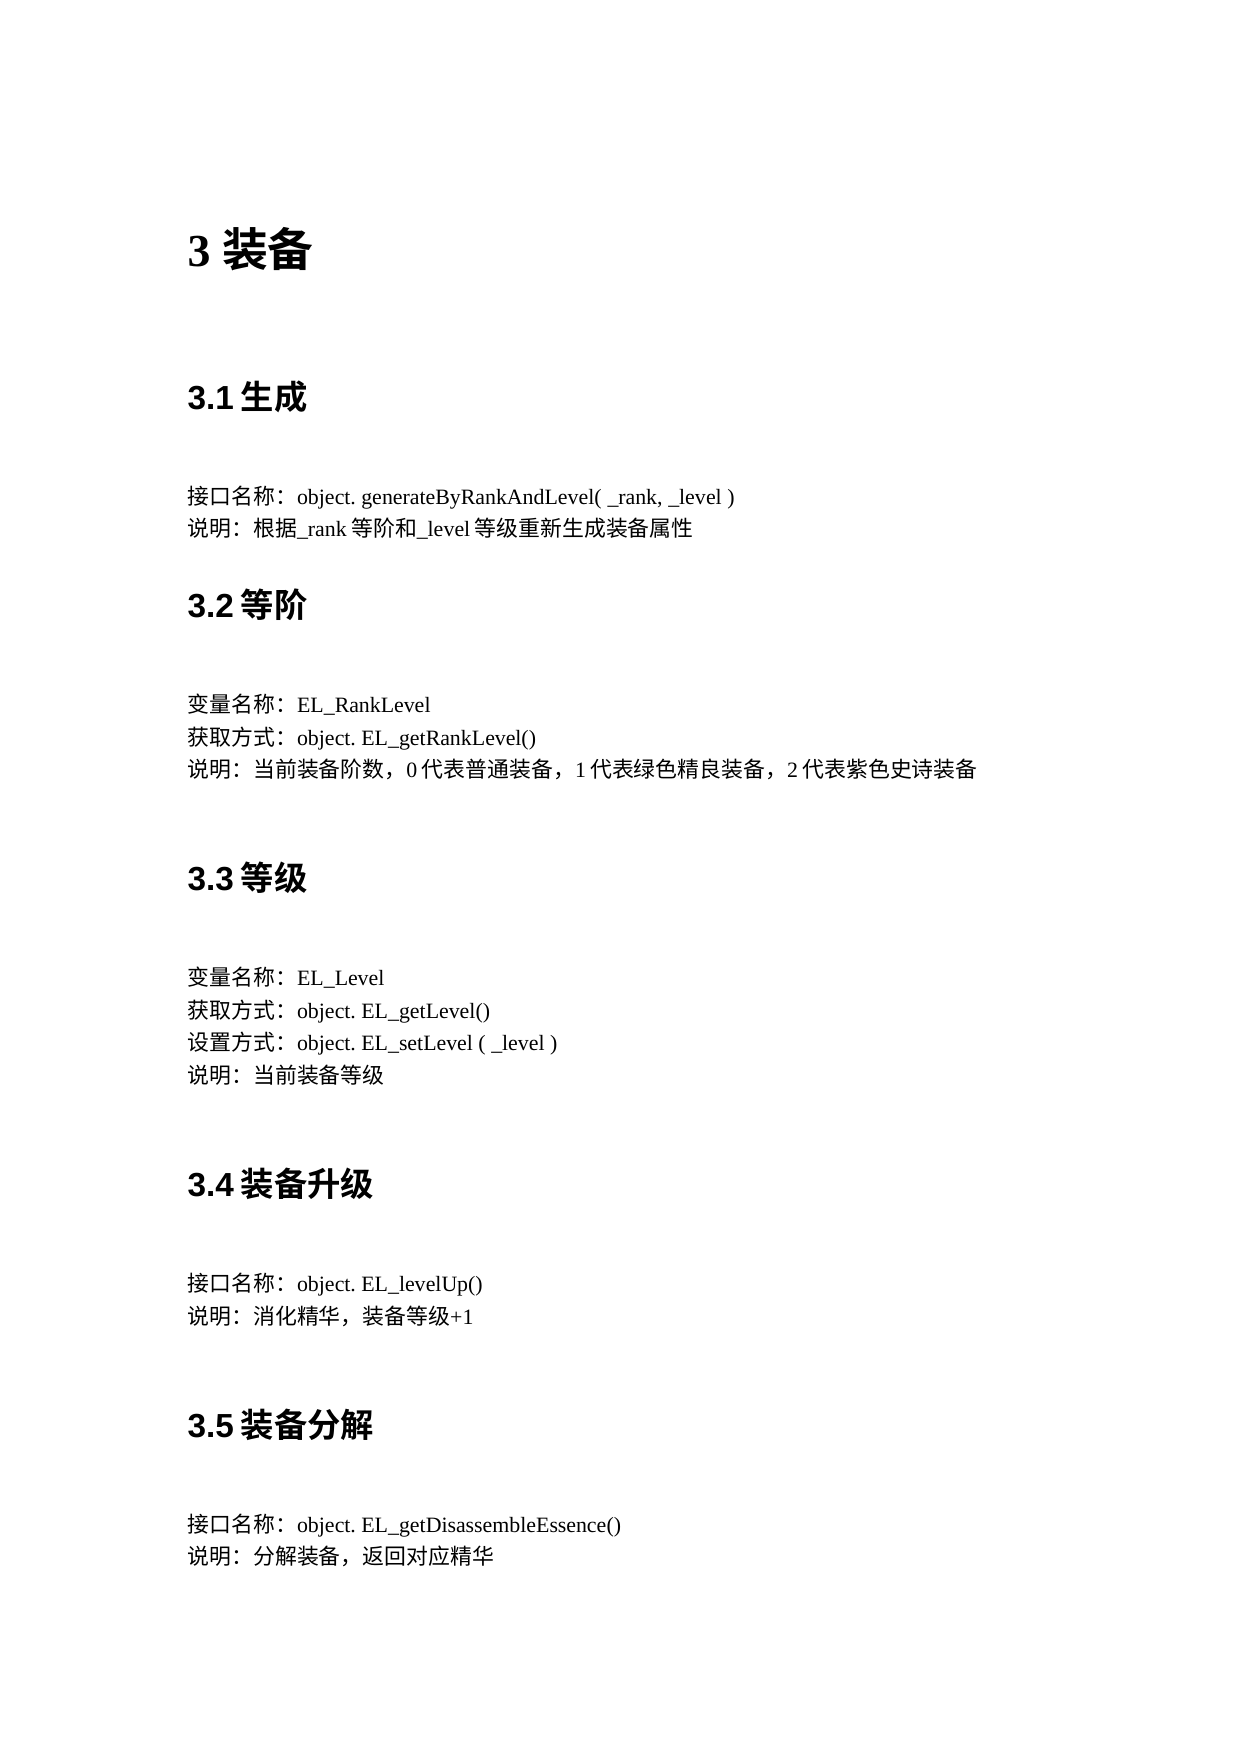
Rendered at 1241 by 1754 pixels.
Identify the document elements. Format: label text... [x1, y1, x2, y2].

text 说明：分解装备，返回对应精华 [187, 1539, 1053, 1571]
subtitle 3.3等级 [187, 844, 1053, 909]
text 说明：根据_rank等阶和_level等级重新生成装备属性 [187, 511, 1053, 543]
text 说明：当前装备等级 [187, 1057, 1053, 1090]
subtitle 3.4装备升级 [187, 1149, 1053, 1214]
text 变量名称：EL_RankLevel [187, 687, 1053, 719]
text 获取方式：object. EL_getRankLevel() [187, 719, 1053, 752]
text 说明：当前装备阶数，0代表普通装备，1代表绿色精良装备，2代表紫色史诗装备 [187, 752, 1053, 784]
text 说明：消化精华，装备等级+1 [187, 1298, 1053, 1331]
text 接口名称：object. EL_levelUp() [187, 1266, 1053, 1298]
subtitle 3.1生成 [187, 362, 1053, 427]
text 获取方式：object. EL_getLevel() [187, 992, 1053, 1025]
text 接口名称：object. generateByRankAndLevel( _rank, _level ) [187, 478, 1053, 511]
subtitle 3 装备 [187, 197, 1053, 295]
text 接口名称：object. EL_getDisassembleEssence() [187, 1506, 1053, 1539]
text 设置方式：object. EL_setLevel ( _level ) [187, 1025, 1053, 1057]
subtitle 3.5装备分解 [187, 1390, 1053, 1455]
subtitle 3.2等阶 [187, 571, 1053, 636]
text 变量名称：EL_Level [187, 960, 1053, 992]
